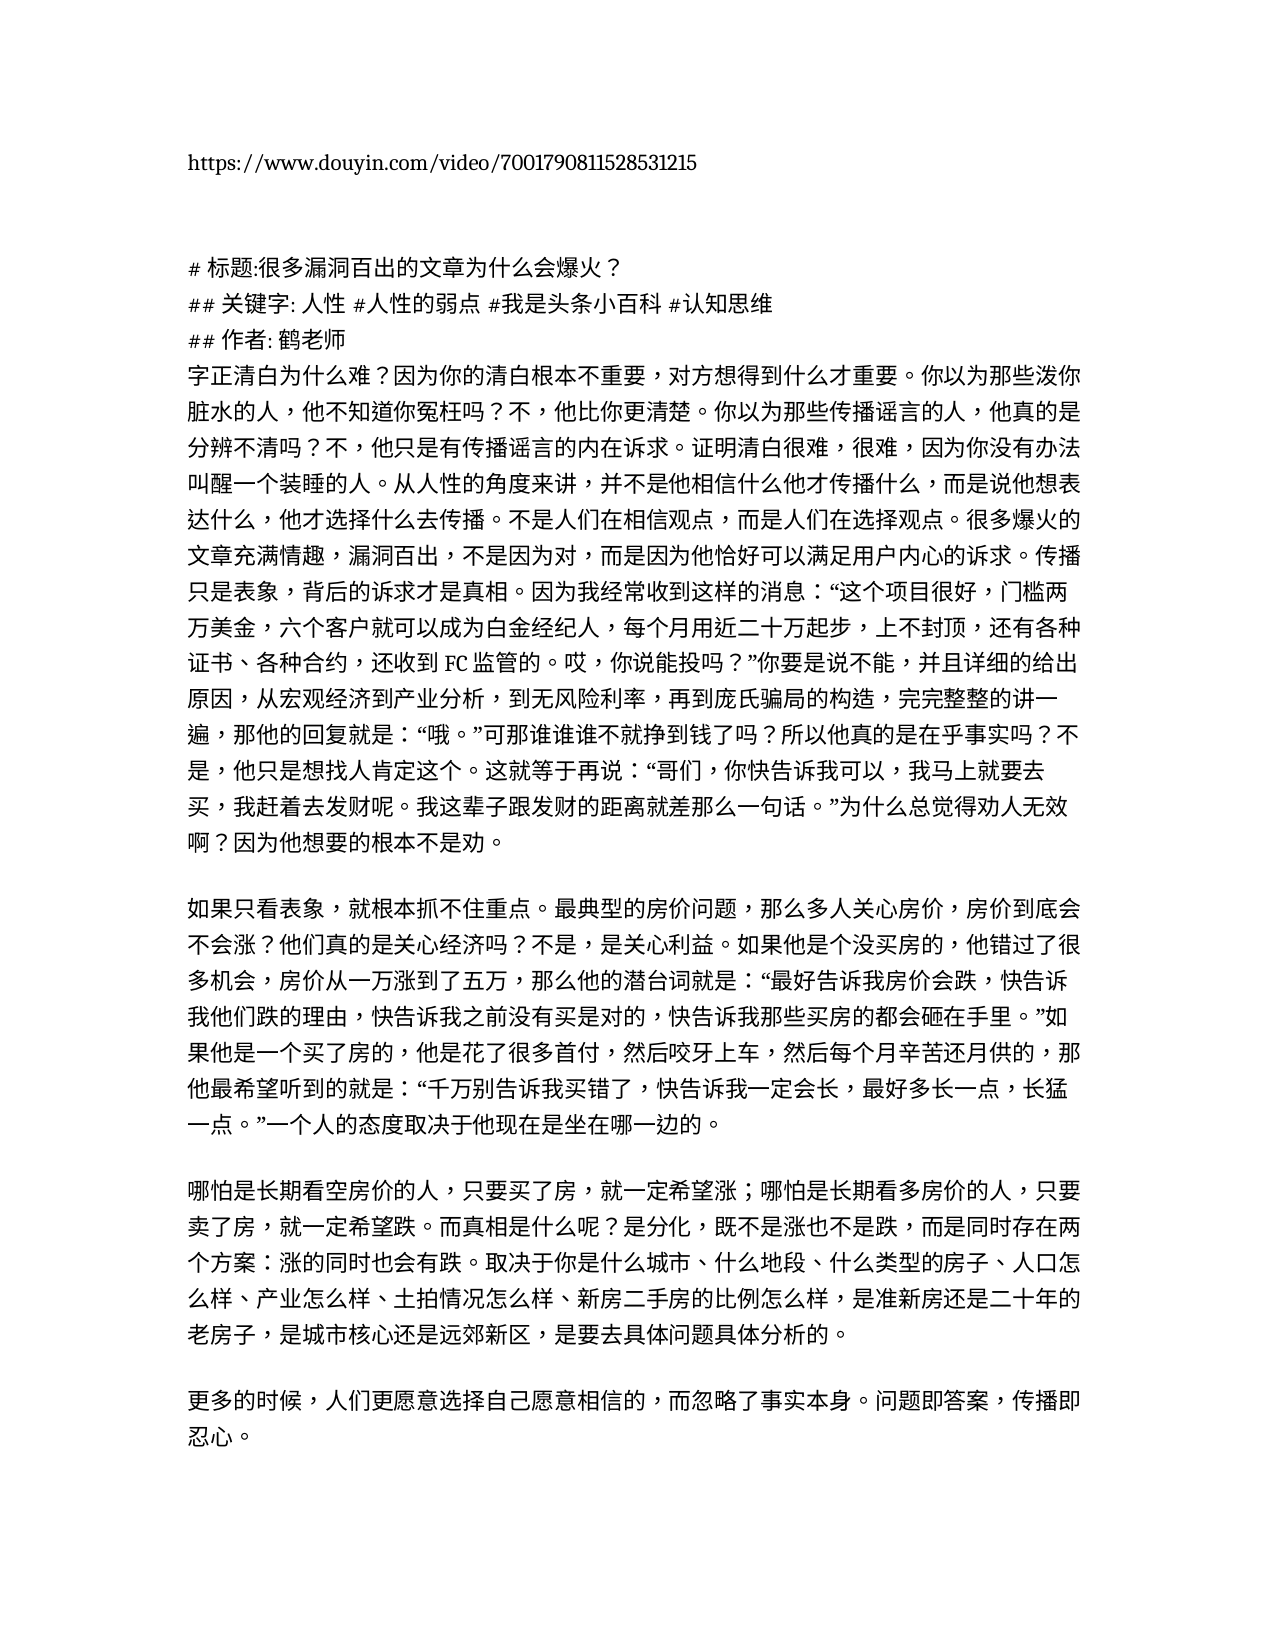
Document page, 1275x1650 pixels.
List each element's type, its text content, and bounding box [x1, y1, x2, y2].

text https://www.douyin.com/video/7001790811528531215 [187, 150, 1087, 176]
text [187, 252, 1087, 1482]
